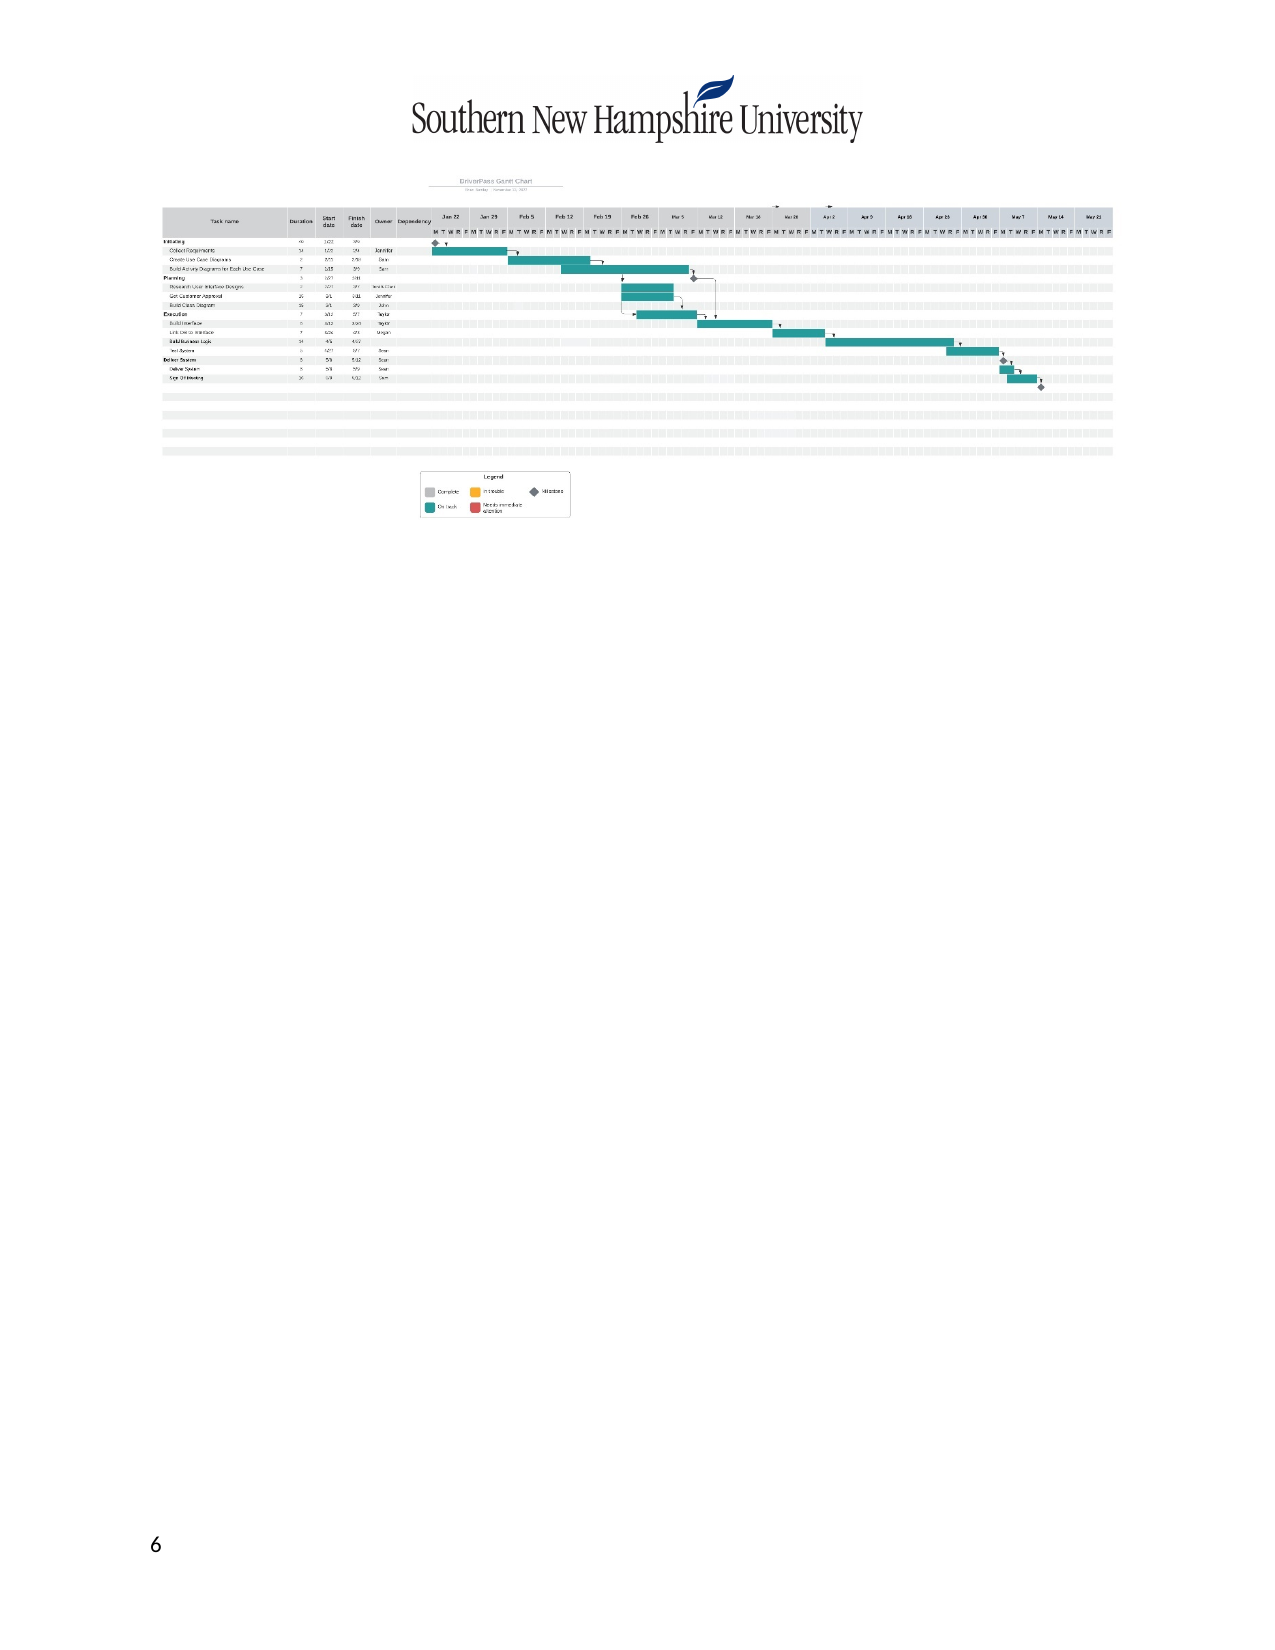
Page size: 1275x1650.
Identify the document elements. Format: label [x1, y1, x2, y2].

picture [150, 158, 1124, 526]
picture [412, 75, 863, 143]
